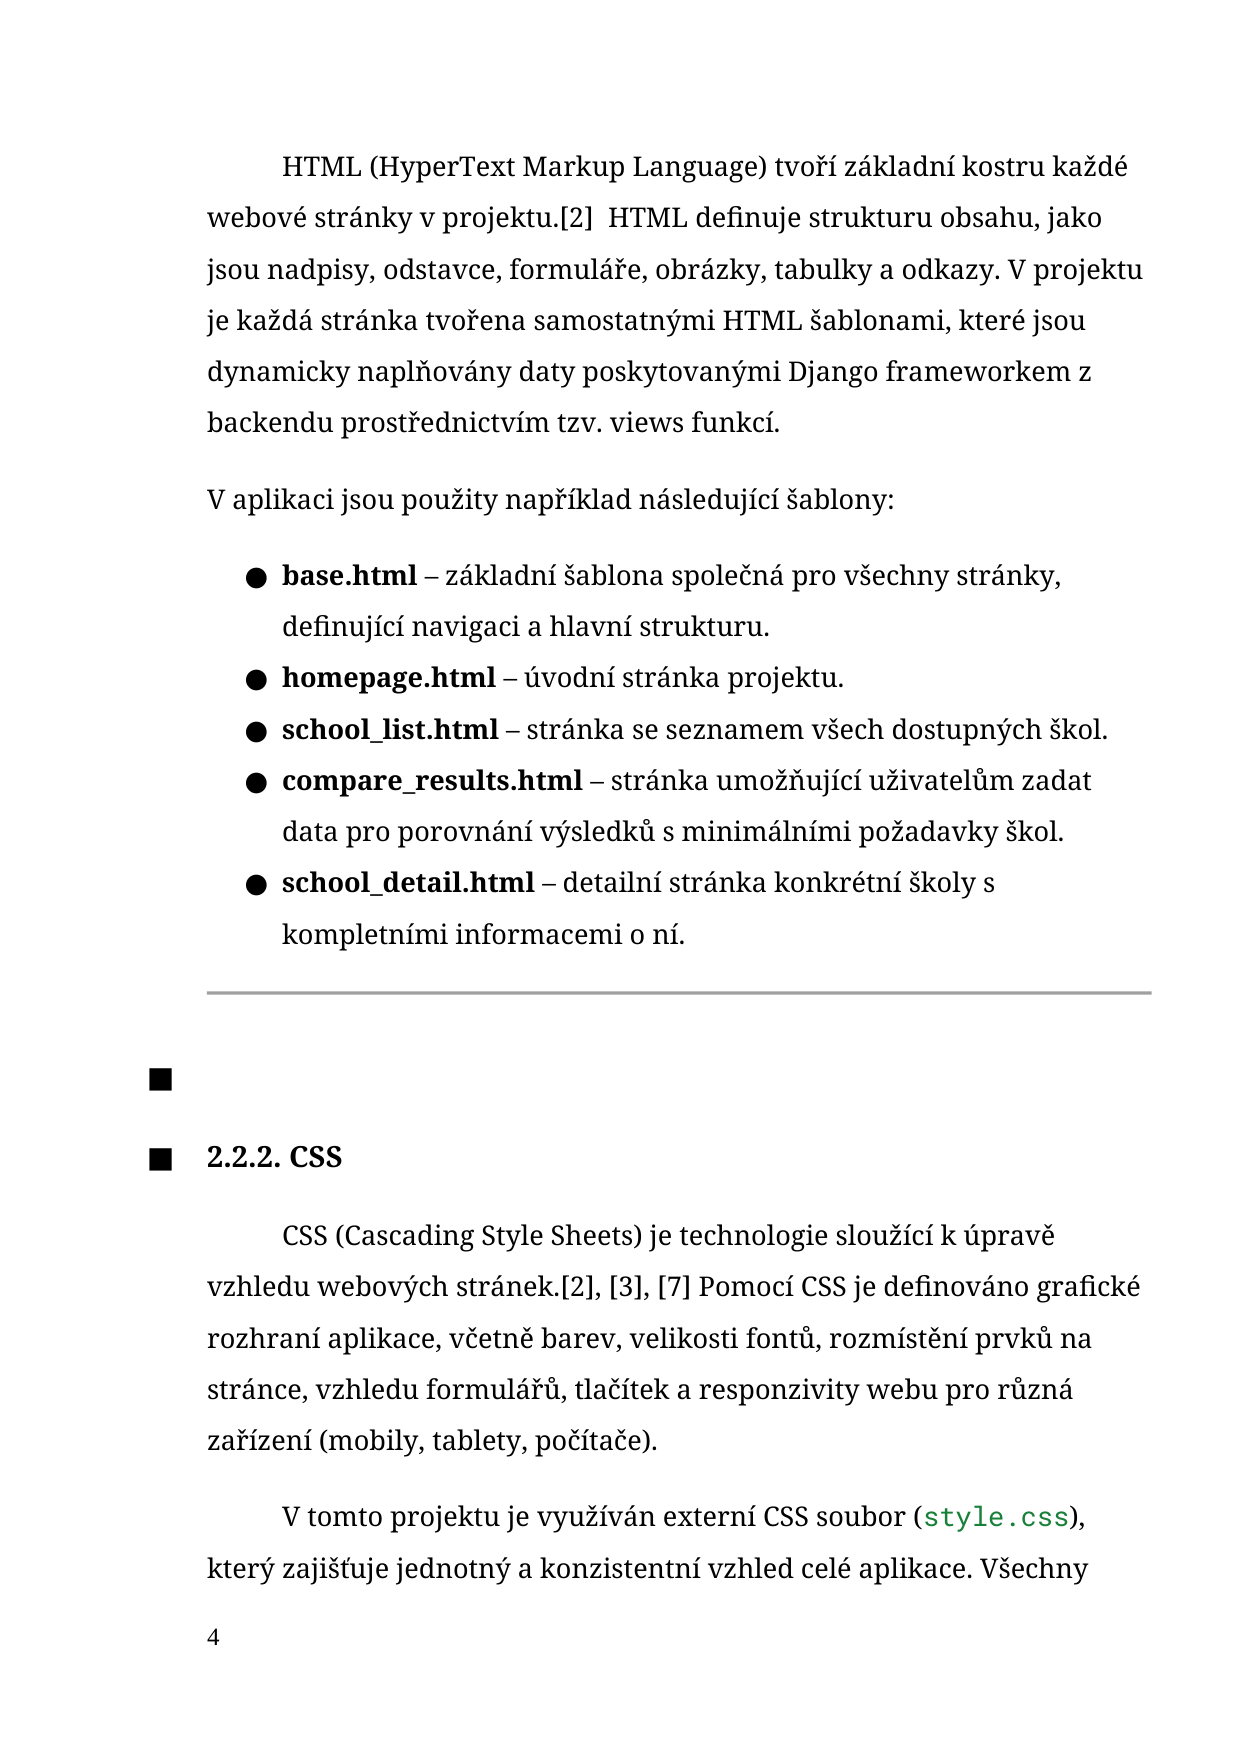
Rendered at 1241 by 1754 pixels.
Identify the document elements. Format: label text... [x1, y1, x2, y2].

text HTML (HyperText Markup Language) tvoří základní kostru každé webové stránky v projektu.[2] HTML definuje strukturu obsahu, jako jsou nadpisy, odstavce, formuláře, obrázky, tabulky a odkazy. V projektu je každá stránka tvořena samostatnými HTML šablonami, které jsou dynamicky naplňovány daty poskytovanými Django frameworkem z backendu prostřednictvím tzv. views funkcí. [207, 148, 1152, 441]
list homepage.html – úvodní stránka projektu. [244, 659, 1152, 696]
list school_detail.html – detailní stránka konkrétní školy s kompletními informacemi o ní. [244, 864, 1152, 952]
text CSS (Cascading Style Sheets) je technologie sloužící k úpravě vzhledu webových stránek.[2], [3], [7] Pomocí CSS je definováno grafické rozhraní aplikace, včetně barev, velikosti fontů, rozmístění prvků na stránce, vzhledu formulářů, tlačítek a responzivity webu pro různá zařízení (mobily, tablety, počítače). [207, 1217, 1152, 1458]
text V aplikaci jsou použity například následující šablony: [207, 480, 1152, 517]
list compare_results.html – stránka umožňující uživatelům zadat data pro porovnání výsledků s minimálními požadavky škol. [244, 761, 1152, 849]
list school_list.html – stránka se seznamem všech dostupných škol. [244, 710, 1152, 747]
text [207, 1498, 1152, 1586]
subtitle 2.2.2. CSS [147, 1136, 1152, 1176]
list base.html – základní šablona společná pro všechny stránky, definující navigaci a hlavní strukturu. [244, 556, 1152, 644]
